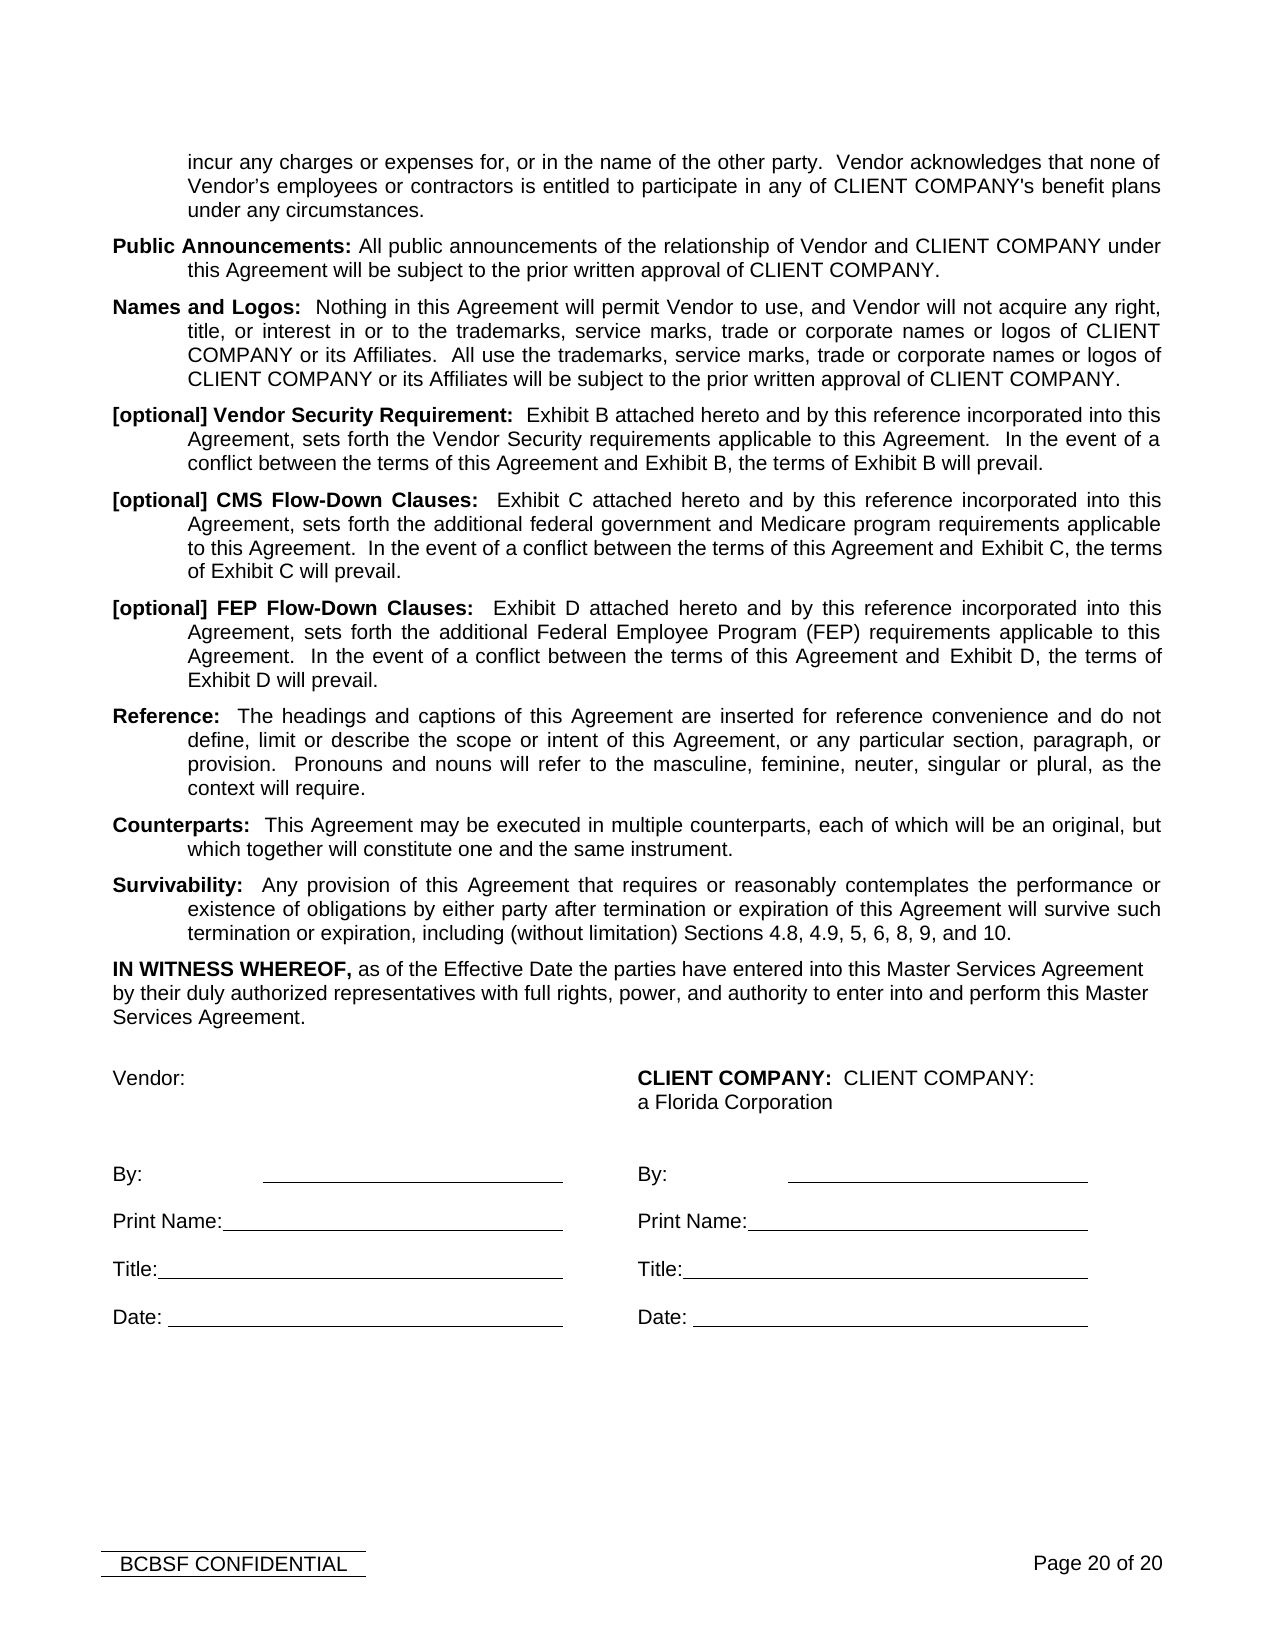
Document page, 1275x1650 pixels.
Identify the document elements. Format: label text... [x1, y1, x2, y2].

list Public Announcements: All public announcements of the relationship of Vendor and CLIENT COMPANY under this Agreement will be subject to the prior written approval of CLIENT COMPANY. [112, 234, 1162, 282]
list Reference: The headings and captions of this Agreement are inserted for reference convenience and do not define, limit or describe the scope or intent of this Agreement, or any particular section, paragraph, or provision. Pronouns and nouns will refer to the masculine, feminine, neuter, singular or plural, as the context will require. [112, 704, 1162, 800]
list [optional] CMS Flow-Down Clauses: Exhibit C attached hereto and by this reference incorporated into this Agreement, sets forth the additional federal government and Medicare program requirements applicable to this Agreement. In the event of a conflict between the terms of this Agreement and Exhibit C, the terms of Exhibit C will prevail. [112, 487, 1162, 583]
text IN WITNESS WHEREOF, as of the Effective Date the parties have entered into this Master Services Agreement by their duly authorized representatives with full rights, power, and authority to enter into and perform this Master Services Agreement. [112, 957, 1162, 1029]
list [optional] Vendor Security Requirement: Exhibit B attached hereto and by this reference incorporated into this Agreement, sets forth the Vendor Security requirements applicable to this Agreement. In the event of a conflict between the terms of this Agreement and Exhibit B, the terms of Exhibit B will prevail. [112, 403, 1162, 475]
list [optional] FEP Flow-Down Clauses: Exhibit D attached hereto and by this reference incorporated into this Agreement, sets forth the additional Federal Employee Program (FEP) requirements applicable to this Agreement. In the event of a conflict between the terms of this Agreement and Exhibit D, the terms of Exhibit D will prevail. [112, 596, 1162, 692]
list Names and Logos: Nothing in this Agreement will permit Vendor to use, and Vendor will not acquire any right, title, or interest in or to the trademarks, service marks, trade or corporate names or logos of CLIENT COMPANY or its Affiliates. All use the trademarks, service marks, trade or corporate names or logos of CLIENT COMPANY or its Affiliates will be subject to the prior written approval of CLIENT COMPANY. [112, 295, 1162, 391]
text a Florida Corporation [562, 1089, 1162, 1113]
list Survivability: Any provision of this Agreement that requires or reasonably contemplates the performance or existence of obligations by either party after termination or expiration of this Agreement will survive such termination or expiration, including (without limitation) Sections 4.8, 4.9, 5, 6, 8, 9, and 10. [112, 873, 1162, 945]
text Title: Title: [112, 1257, 1162, 1281]
list Counterparts: This Agreement may be executed in multiple counterparts, each of which will be an original, but which together will constitute one and the same instrument. [112, 812, 1162, 860]
text Date: Date: [112, 1305, 1162, 1329]
text Vendor: CLIENT COMPANY: CLIENT COMPANY: [112, 1066, 1162, 1089]
text Print Name: Print Name: [112, 1209, 1162, 1233]
text By: By: [112, 1161, 1162, 1185]
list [112, 150, 1162, 222]
